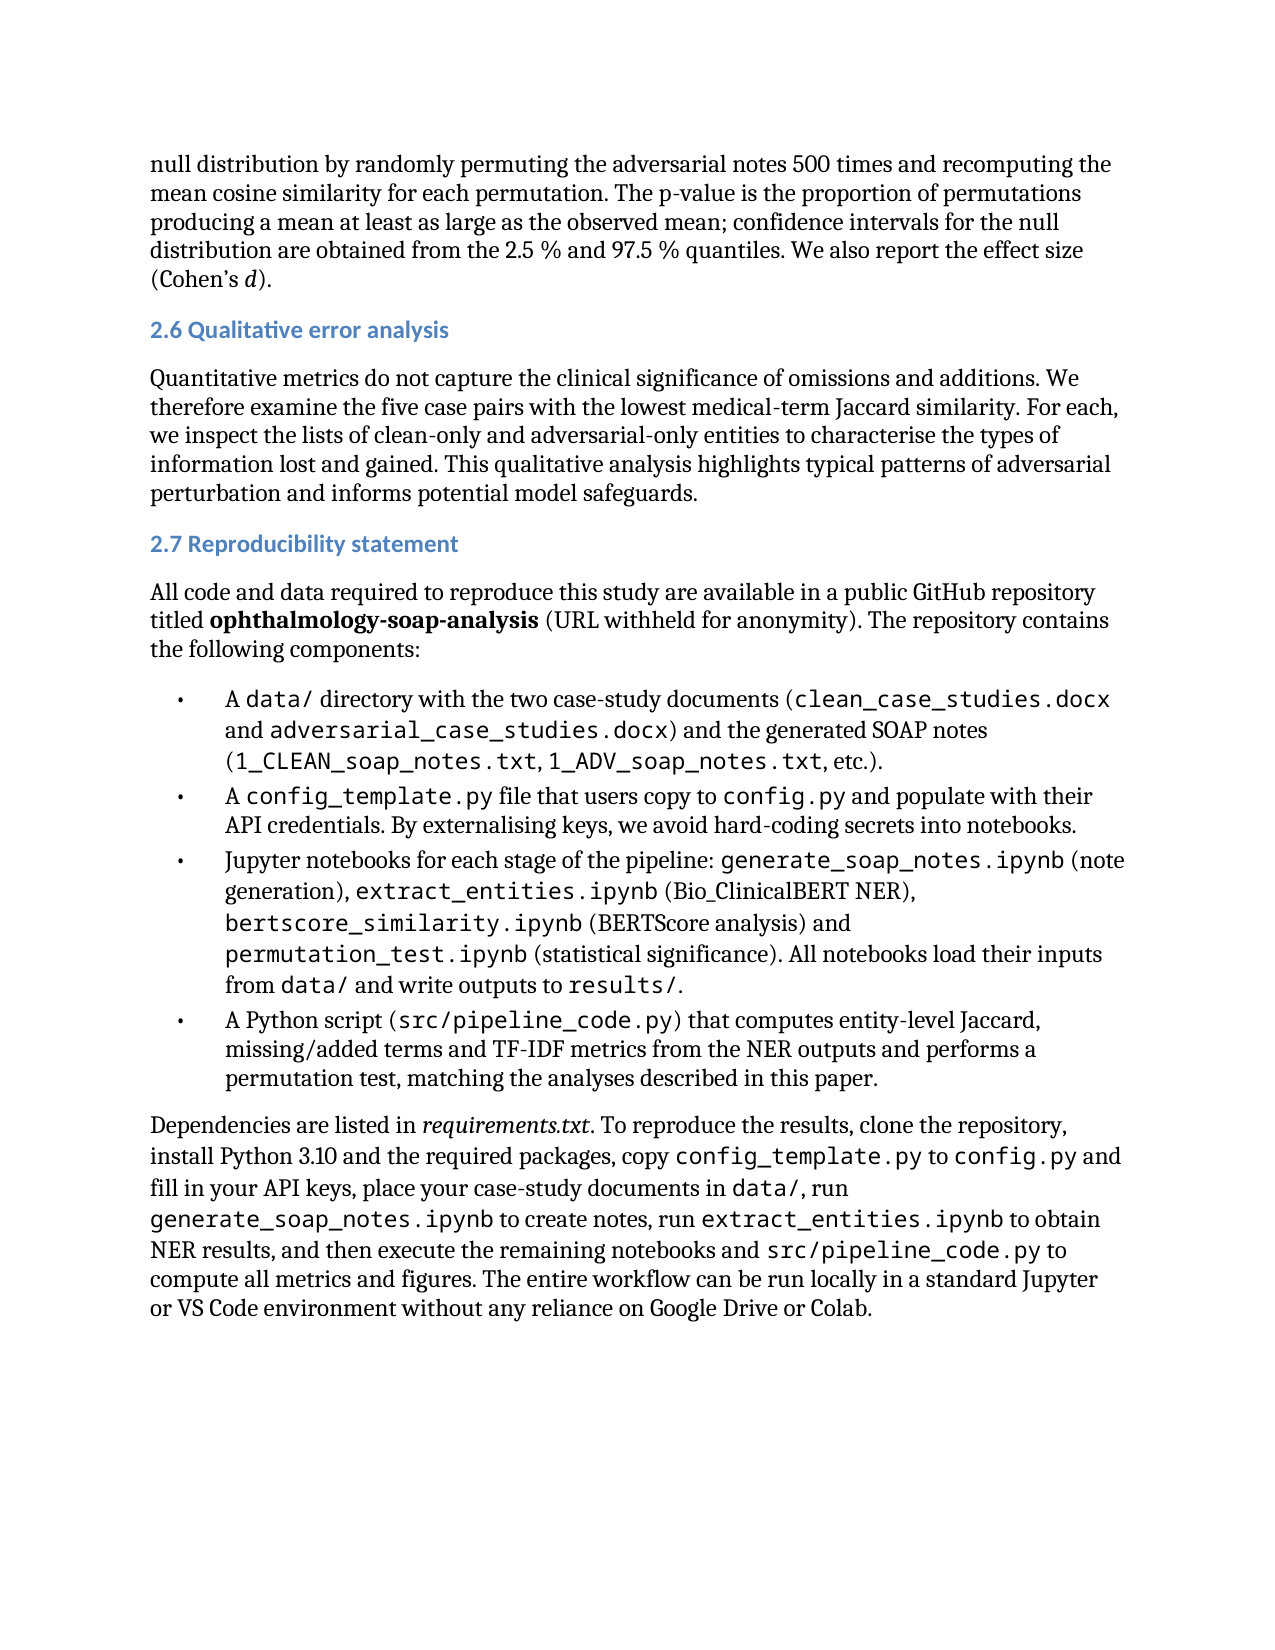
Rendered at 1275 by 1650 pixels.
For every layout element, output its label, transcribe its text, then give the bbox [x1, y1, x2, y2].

text Quantitative metrics do not capture the clinical significance of omissions and additions. We therefore examine the five case pairs with the lowest medical‑term Jaccard similarity. For each, we inspect the lists of clean‑only and adversarial‑only entities to characterise the types of information lost and gained. This qualitative analysis highlights typical patterns of adversarial perturbation and informs potential model safeguards. [150, 364, 1125, 508]
list A data/ directory with the two case‑study documents (clean_case_studies.docx and adversarial_case_studies.docx) and the generated SOAP notes (1_CLEAN_soap_notes.txt, 1_ADV_soap_notes.txt, etc.). [175, 683, 1125, 776]
text All code and data required to reproduce this study are available in a public GitHub repository titled ophthalmology‑soap‑analysis (URL withheld for anonymity). The repository contains the following components: [150, 578, 1125, 664]
list A config_template.py file that users copy to config.py and populate with their API credentials. By externalising keys, we avoid hard‑coding secrets into notebooks. [175, 780, 1125, 840]
list A Python script (src/pipeline_code.py) that computes entity‑level Jaccard, missing/added terms and TF‑IDF metrics from the NER outputs and performs a permutation test, matching the analyses described in this paper. [175, 1004, 1125, 1093]
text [150, 150, 1125, 294]
subtitle 2.6 Qualitative error analysis [150, 314, 1125, 345]
subtitle 2.7 Reproducibility statement [150, 528, 1125, 559]
list Jupyter notebooks for each stage of the pipeline: generate_soap_notes.ipynb (note generation), extract_entities.ipynb (Bio_ClinicalBERT NER), bertscore_similarity.ipynb (BERTScore analysis) and permutation_test.ipynb (statistical significance). All notebooks load their inputs from data/ and write outputs to results/. [175, 844, 1125, 1000]
text Dependencies are listed in requirements.txt. To reproduce the results, clone the repository, install Python 3.10 and the required packages, copy config_template.py to config.py and fill in your API keys, place your case‑study documents in data/, run generate_soap_notes.ipynb to create notes, run extract_entities.ipynb to obtain NER results, and then execute the remaining notebooks and src/pipeline_code.py to compute all metrics and figures. The entire workflow can be run locally in a standard Jupyter or VS Code environment without any reliance on Google Drive or Colab. [150, 1111, 1125, 1323]
